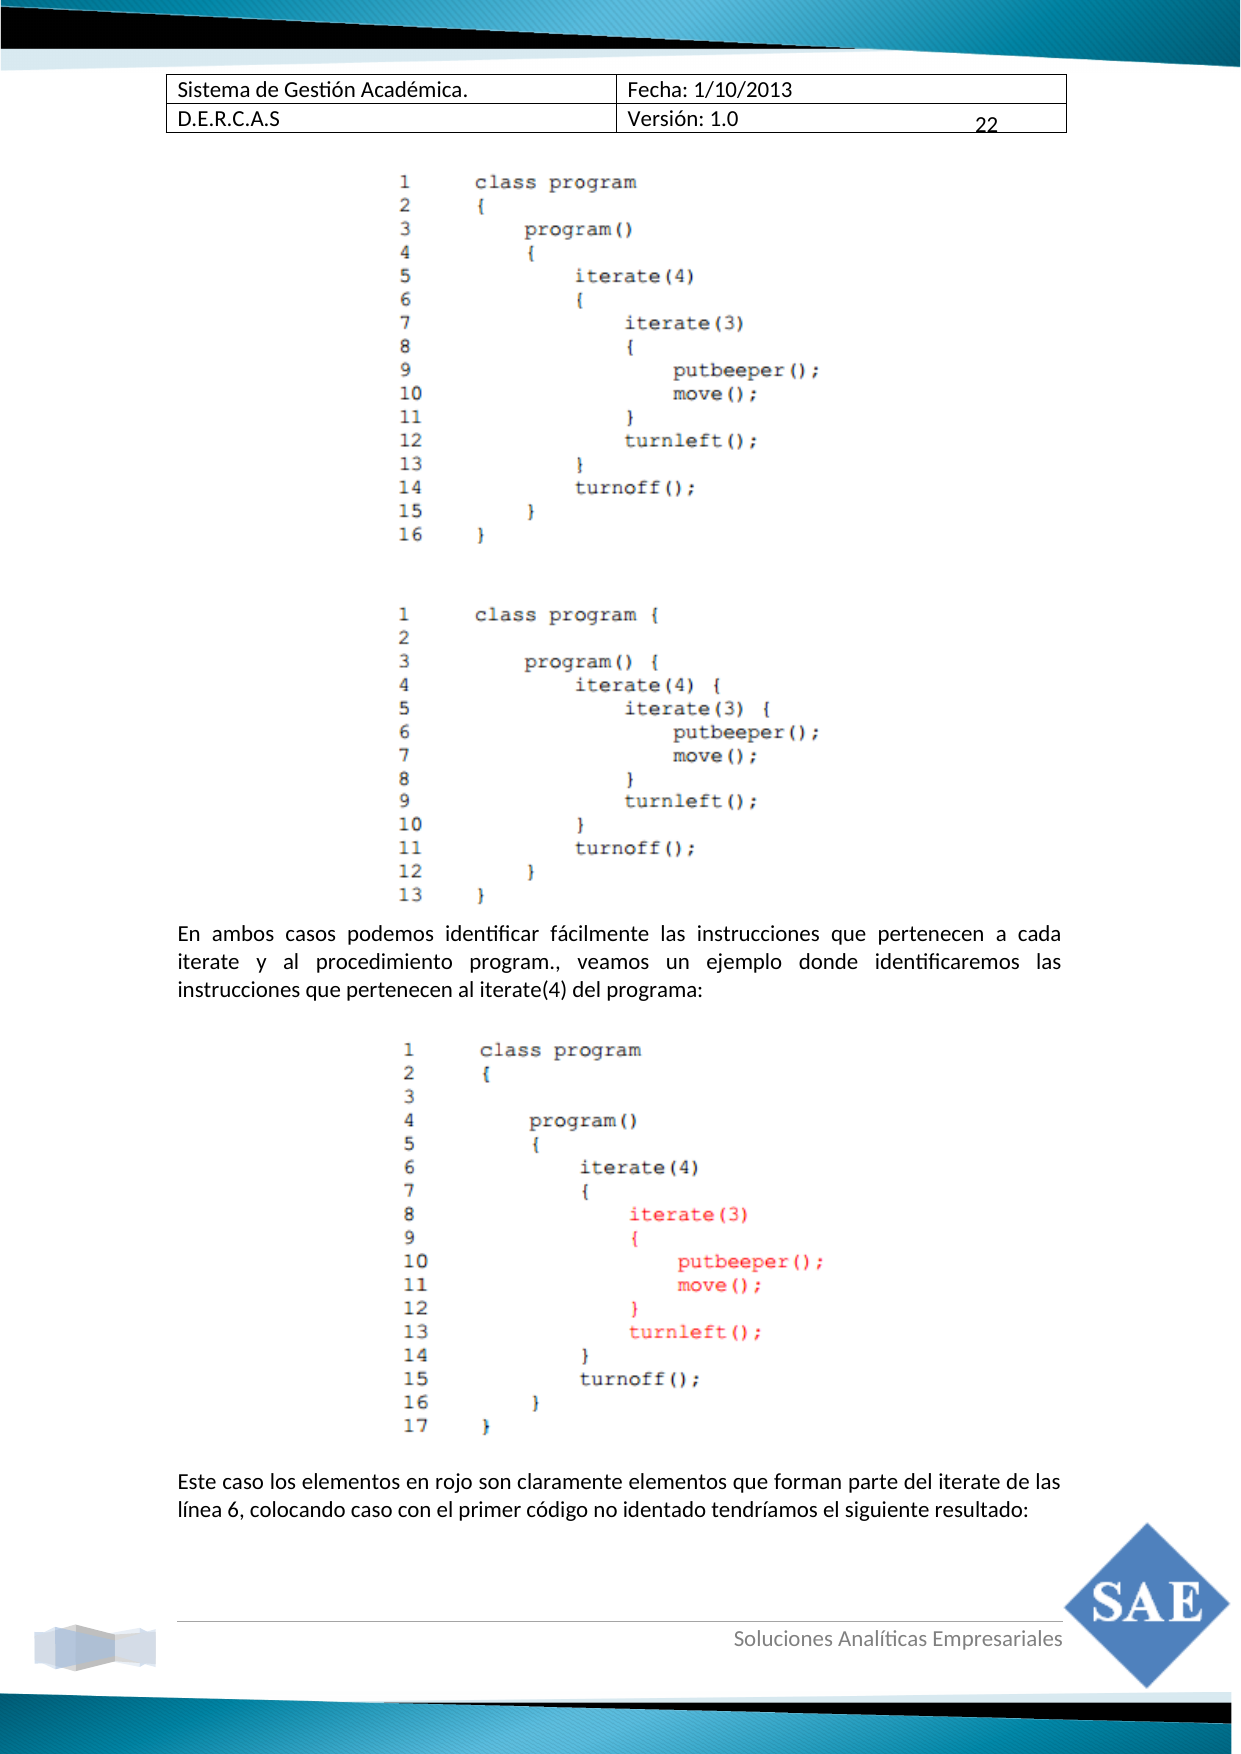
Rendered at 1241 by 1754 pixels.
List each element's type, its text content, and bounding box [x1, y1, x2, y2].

text En ambos casos podemos identificar fácilmente las instrucciones que pertenecen a cada iterate y al procedimiento program., veamos un ejemplo donde identificaremos las instrucciones que pertenecen al iterate(4) del programa: [177, 919, 1063, 1003]
picture [2, 0, 1241, 73]
picture [400, 1031, 840, 1440]
picture [0, 1518, 1232, 1754]
text Este caso los elementos en rojo son claramente elementos que forman parte del iterate de las línea 6, colocando caso con el primer código no identado tendríamos el siguiente resultado: [177, 1467, 1063, 1523]
picture [395, 161, 845, 920]
